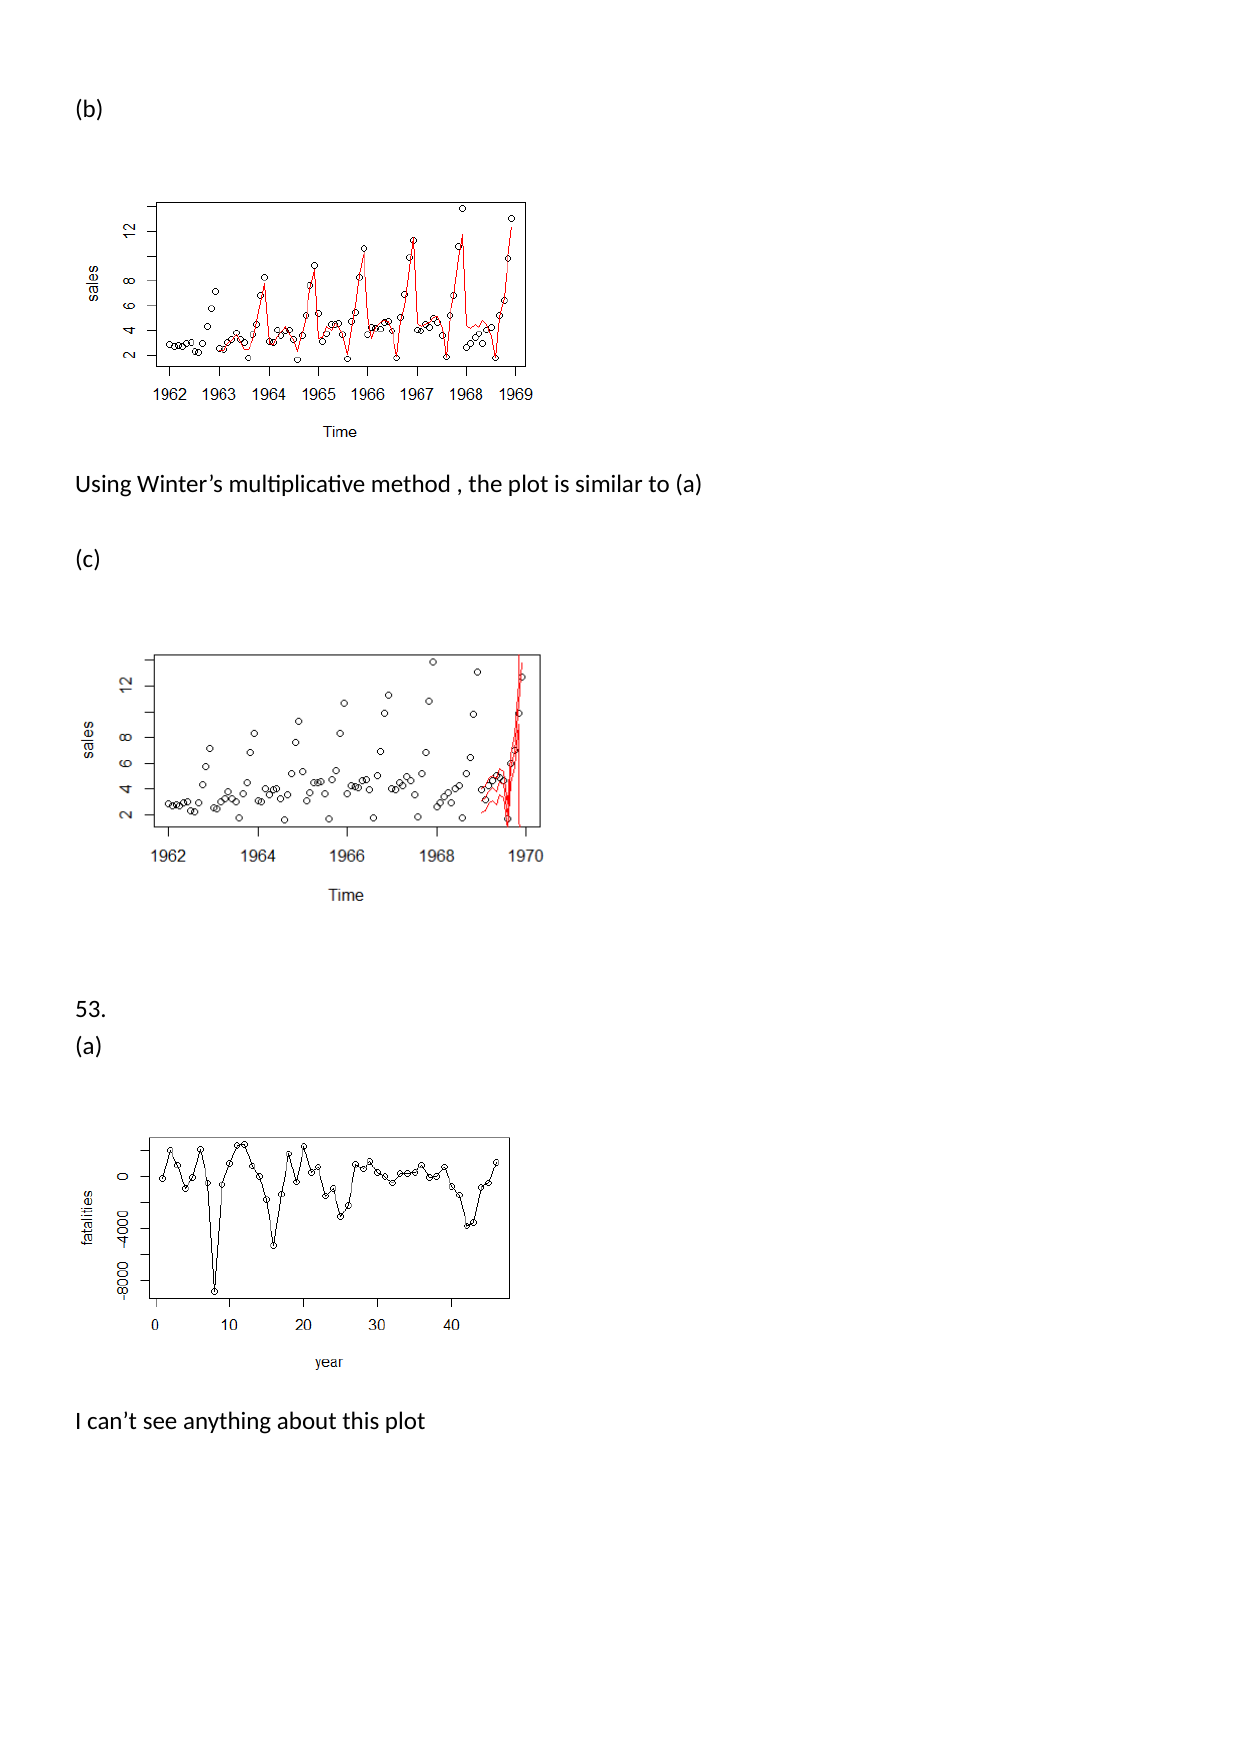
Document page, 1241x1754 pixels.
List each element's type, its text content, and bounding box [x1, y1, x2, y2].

text I can’t see anything about this plot [75, 1402, 1165, 1439]
text Using Winter’s multiplicative method , the plot is similar to (a) [75, 464, 1165, 502]
text 53. [75, 989, 1165, 1027]
text (a) [75, 1027, 1165, 1064]
text (c) [75, 539, 1165, 577]
text (b) [75, 89, 1165, 127]
